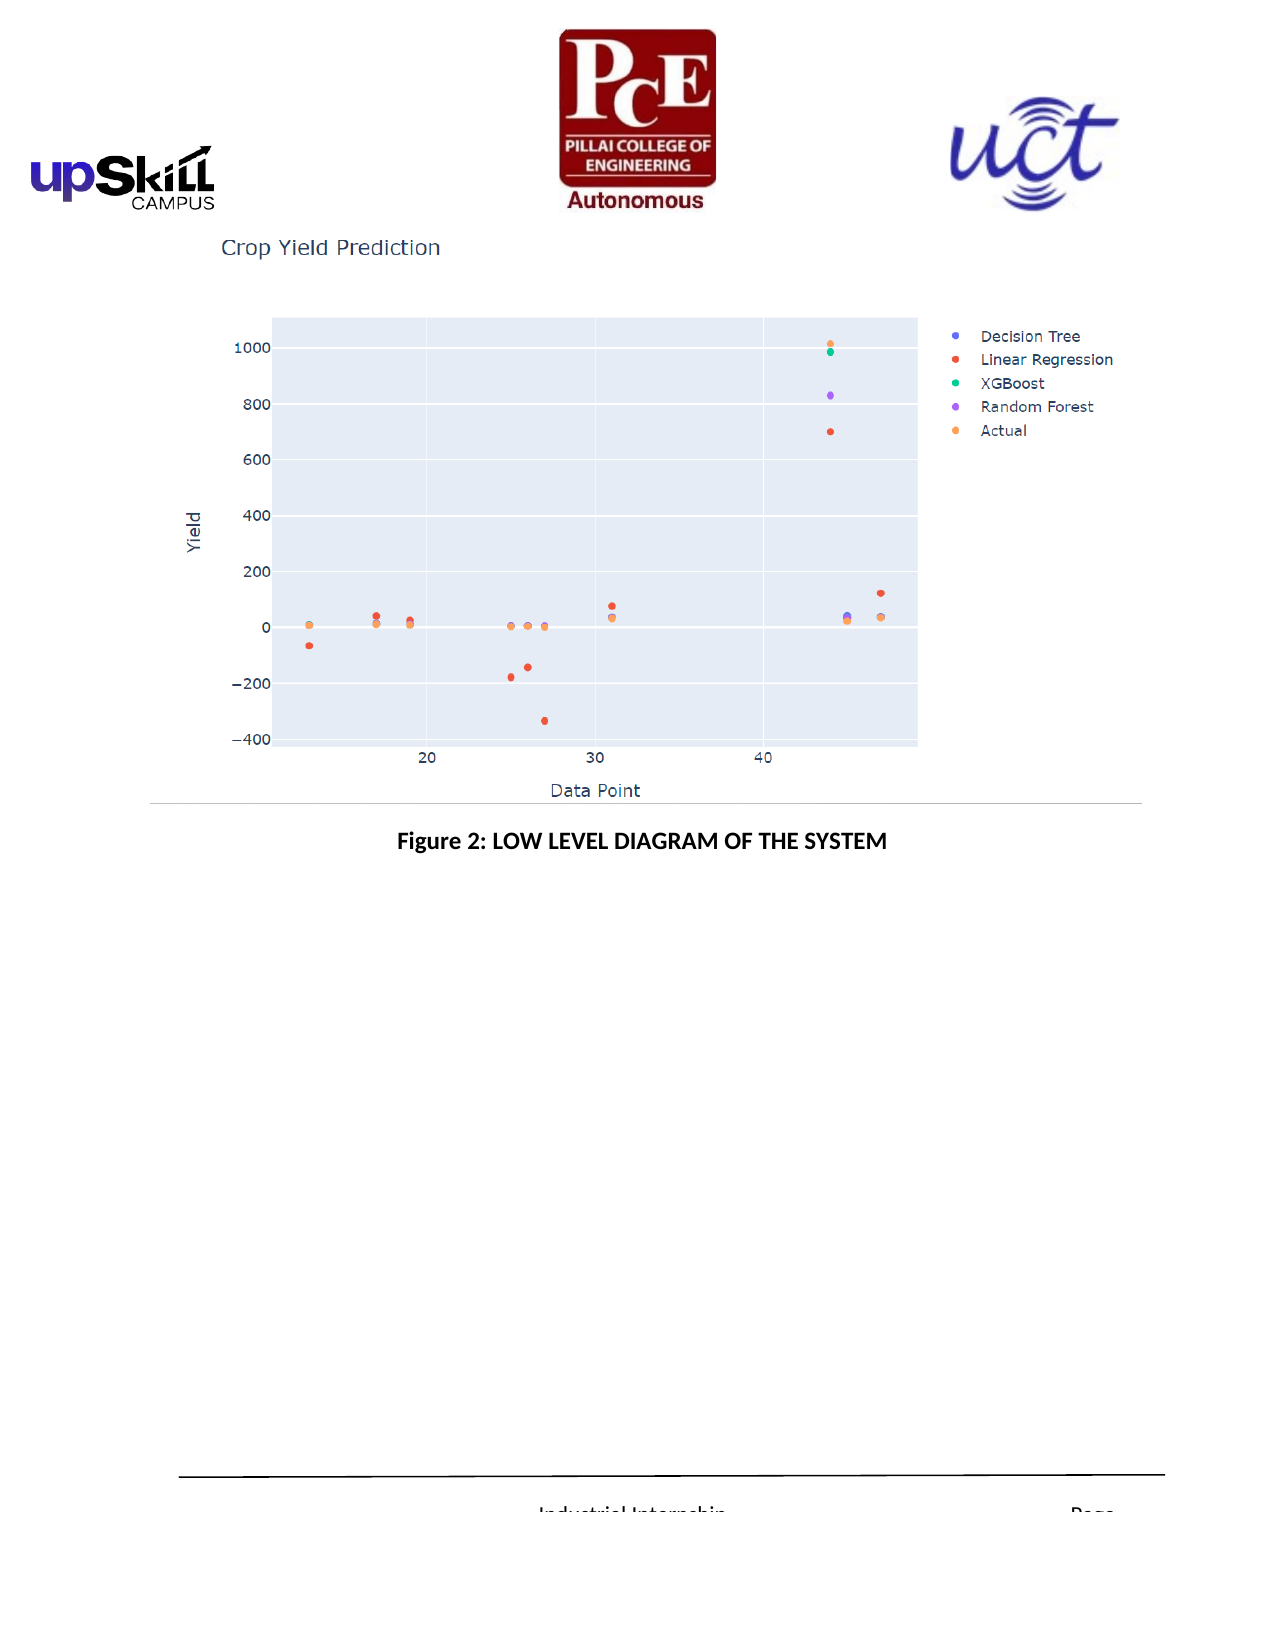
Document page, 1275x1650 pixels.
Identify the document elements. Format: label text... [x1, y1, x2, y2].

picture [950, 96, 1120, 213]
text Figure 2: LOW LEVEL DIAGRAM OF THE SYSTEM [397, 825, 1269, 855]
picture [31, 145, 215, 210]
picture [558, 28, 717, 213]
picture [150, 240, 1143, 804]
